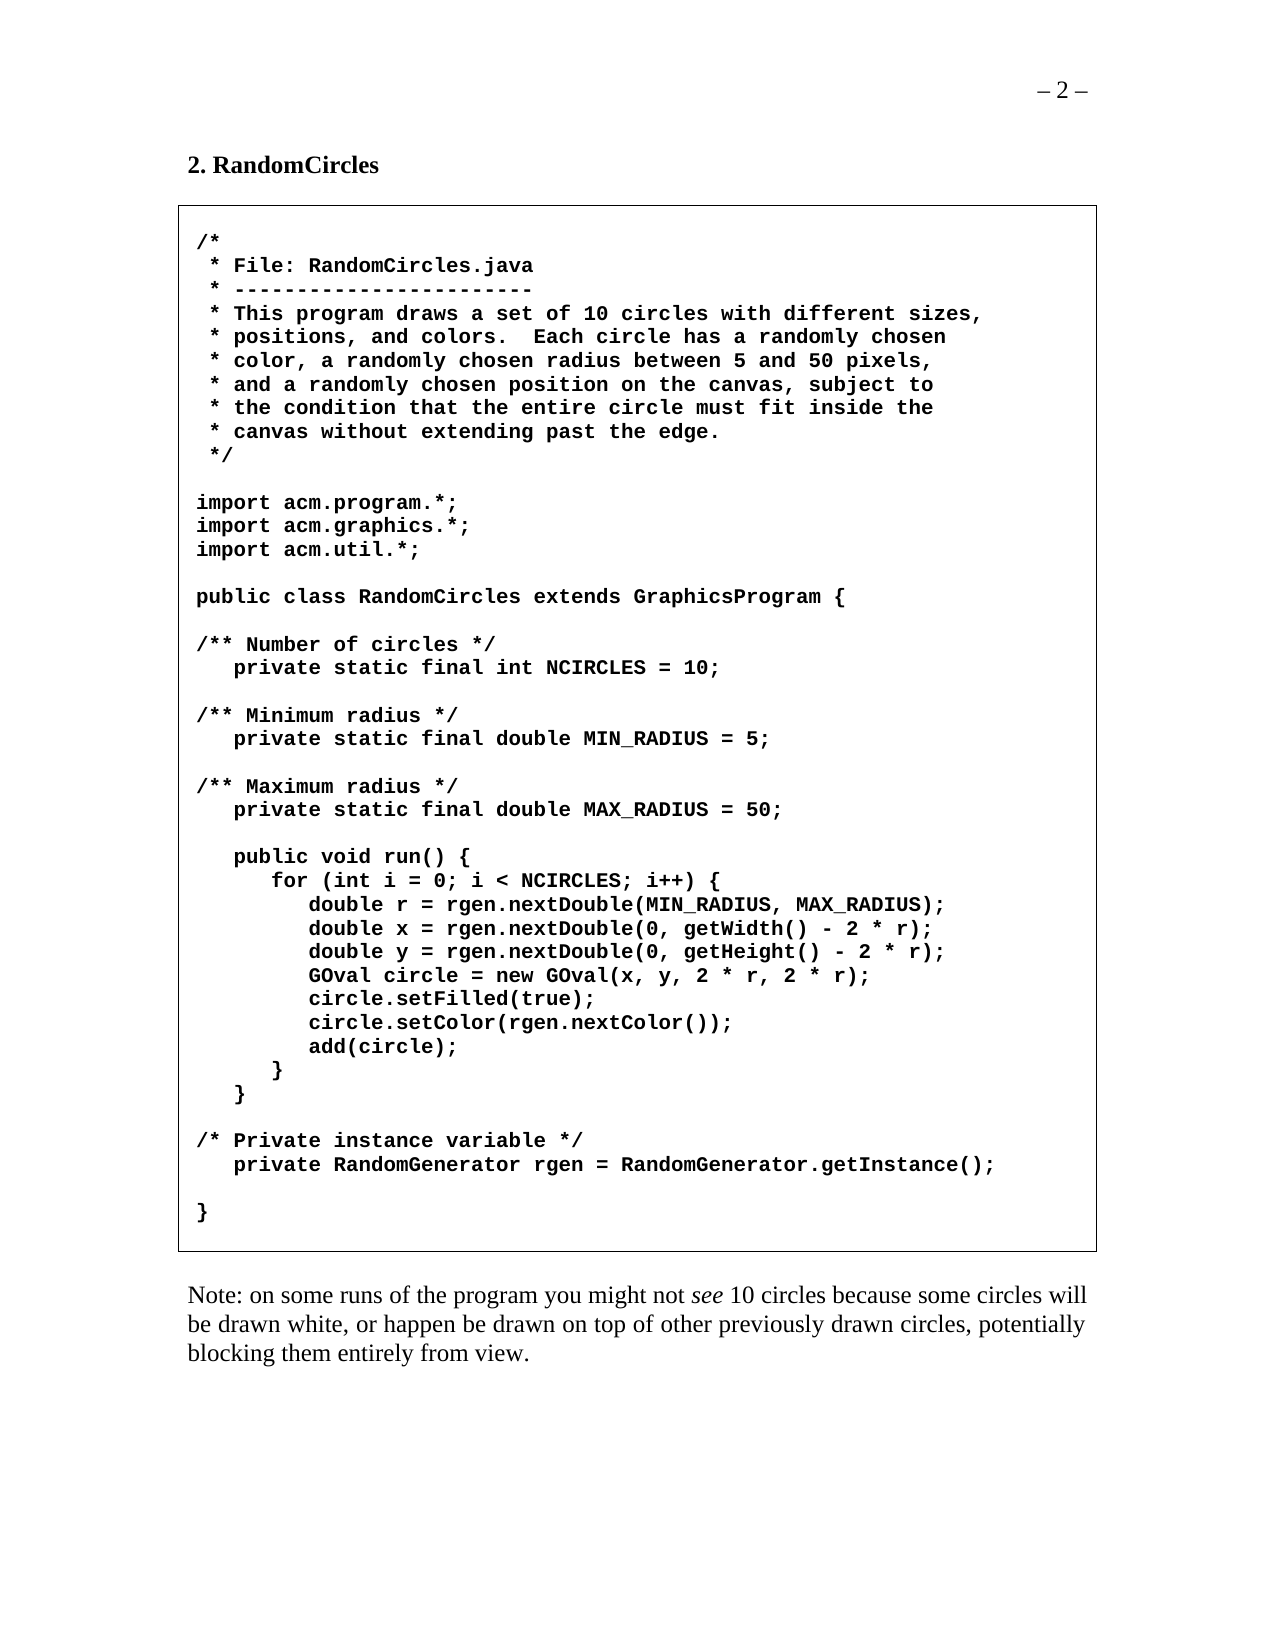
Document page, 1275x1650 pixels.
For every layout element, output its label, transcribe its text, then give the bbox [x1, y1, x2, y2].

text * canvas without extending past the edge. [187, 421, 1087, 444]
text double y = rgen.nextDouble(0, getHeight() - 2 * r); [187, 941, 1087, 965]
text /** Number of circles */ [187, 634, 1087, 657]
text circle.setColor(rgen.nextColor()); [187, 1012, 1087, 1036]
text /* [187, 232, 1087, 255]
text /** Minimum radius */ [187, 705, 1087, 728]
text } [187, 1083, 1087, 1107]
text * and a randomly chosen position on the canvas, subject to [187, 374, 1087, 397]
text * color, a randomly chosen radius between 5 and 50 pixels, [187, 350, 1087, 374]
text import acm.graphics.*; [187, 516, 1087, 539]
text */ [187, 444, 1087, 468]
text private static final double MAX_RADIUS = 50; [187, 799, 1087, 823]
text * File: RandomCircles.java [187, 255, 1087, 279]
text Note: on some runs of the program you might not see 10 circles because some circles will be drawn white, or happen be drawn on top of other previously drawn circles, potentially blocking them entirely from view. [187, 1280, 1087, 1367]
text import acm.util.*; [187, 539, 1087, 563]
text private static final double MIN_RADIUS = 5; [187, 728, 1087, 752]
text GOval circle = new GOval(x, y, 2 * r, 2 * r); [187, 965, 1087, 988]
text * positions, and colors. Each circle has a randomly chosen [187, 326, 1087, 350]
text /* Private instance variable */ [187, 1130, 1087, 1154]
text /** Maximum radius */ [187, 776, 1087, 799]
text add(circle); [187, 1036, 1087, 1059]
subtitle 2. RandomCircles [187, 150, 1087, 179]
text * This program draws a set of 10 circles with different sizes, [187, 303, 1087, 326]
text * ------------------------ [187, 279, 1087, 303]
text * the condition that the entire circle must fit inside the [187, 397, 1087, 421]
text } [187, 1201, 1087, 1225]
text double r = rgen.nextDouble(MIN_RADIUS, MAX_RADIUS); [187, 894, 1087, 917]
text } [187, 1059, 1087, 1083]
text import acm.program.*; [187, 492, 1087, 516]
text double x = rgen.nextDouble(0, getWidth() - 2 * r); [187, 917, 1087, 941]
text private RandomGenerator rgen = RandomGenerator.getInstance(); [187, 1154, 1087, 1178]
text public void run() { [187, 847, 1087, 870]
text private static final int NCIRCLES = 10; [187, 657, 1087, 681]
text circle.setFilled(true); [187, 988, 1087, 1012]
text for (int i = 0; i < NCIRCLES; i++) { [187, 870, 1087, 894]
text public class RandomCircles extends GraphicsProgram { [187, 586, 1087, 610]
